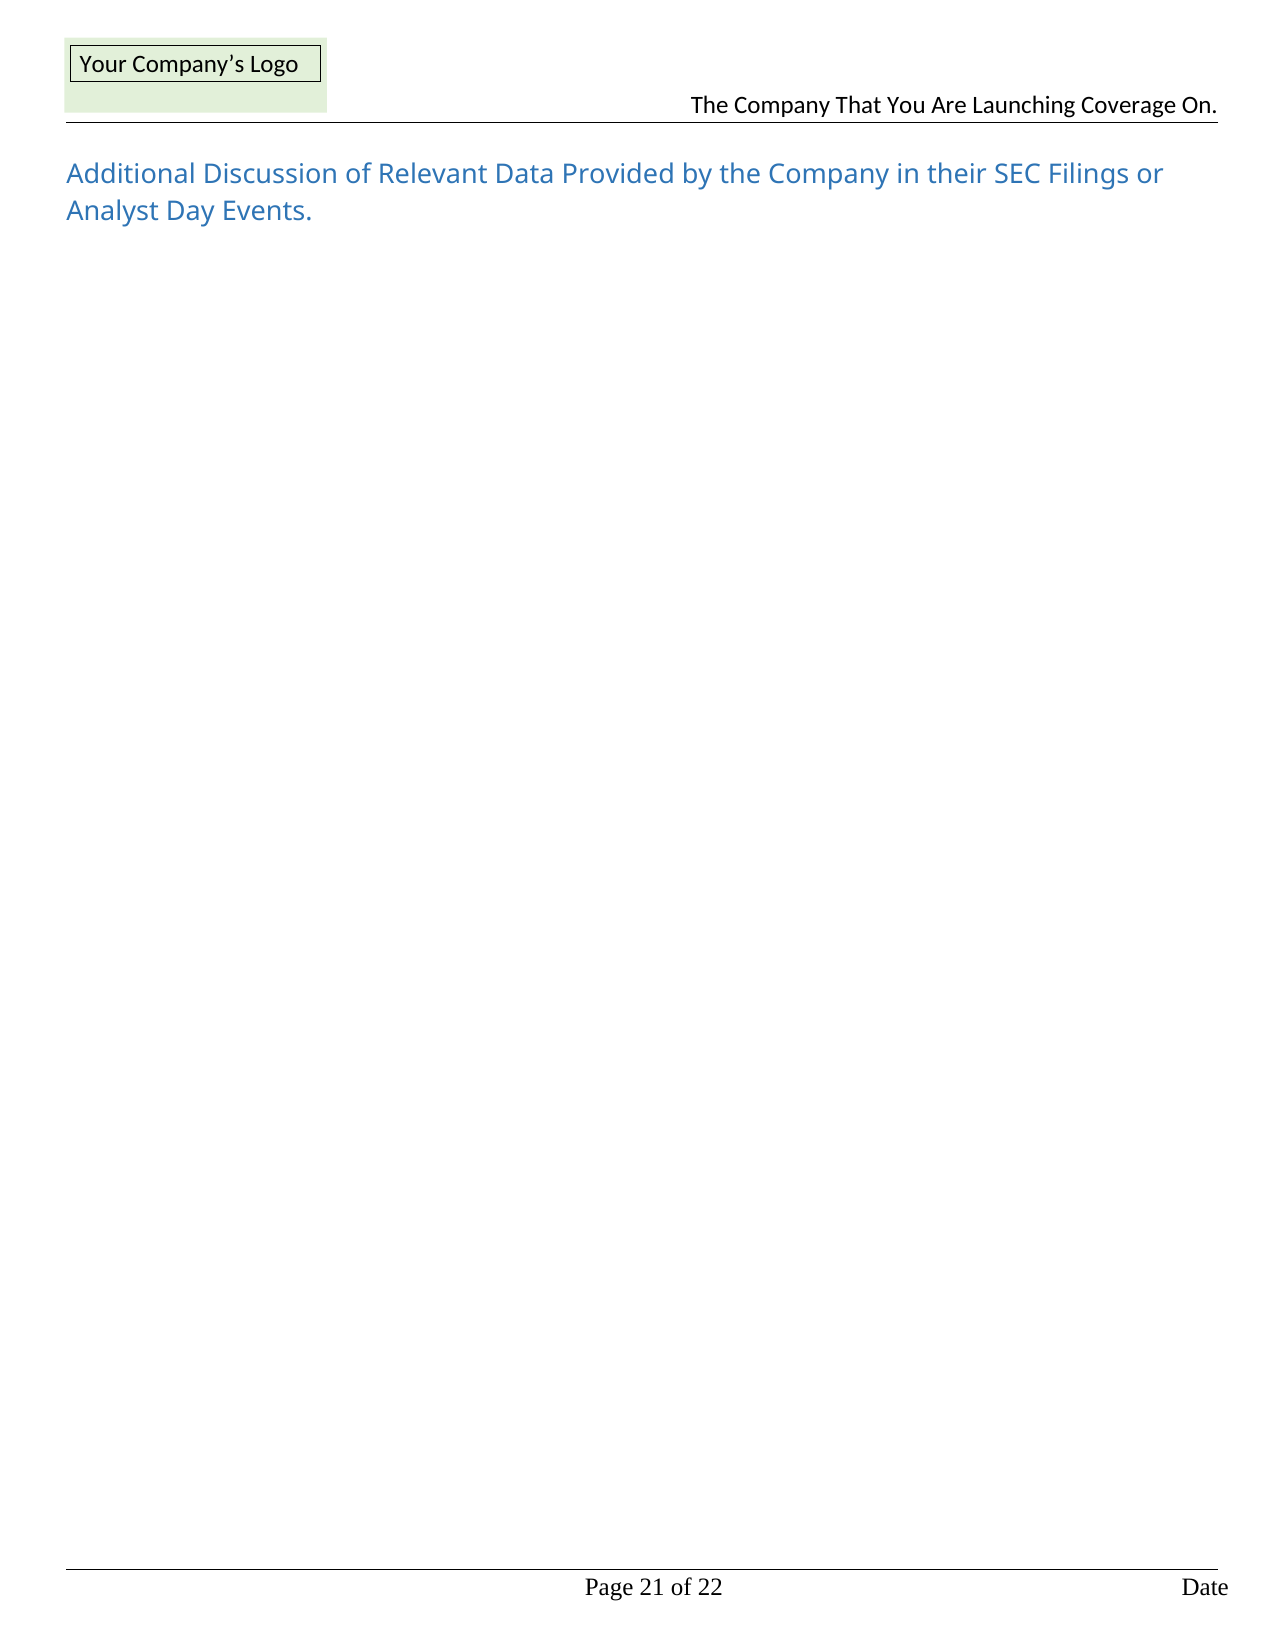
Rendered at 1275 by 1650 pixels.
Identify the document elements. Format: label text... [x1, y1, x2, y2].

subtitle Additional Discussion of Relevant Data Provided by the Company in their SEC Filings or Analyst Day Events. [66, 154, 1218, 228]
